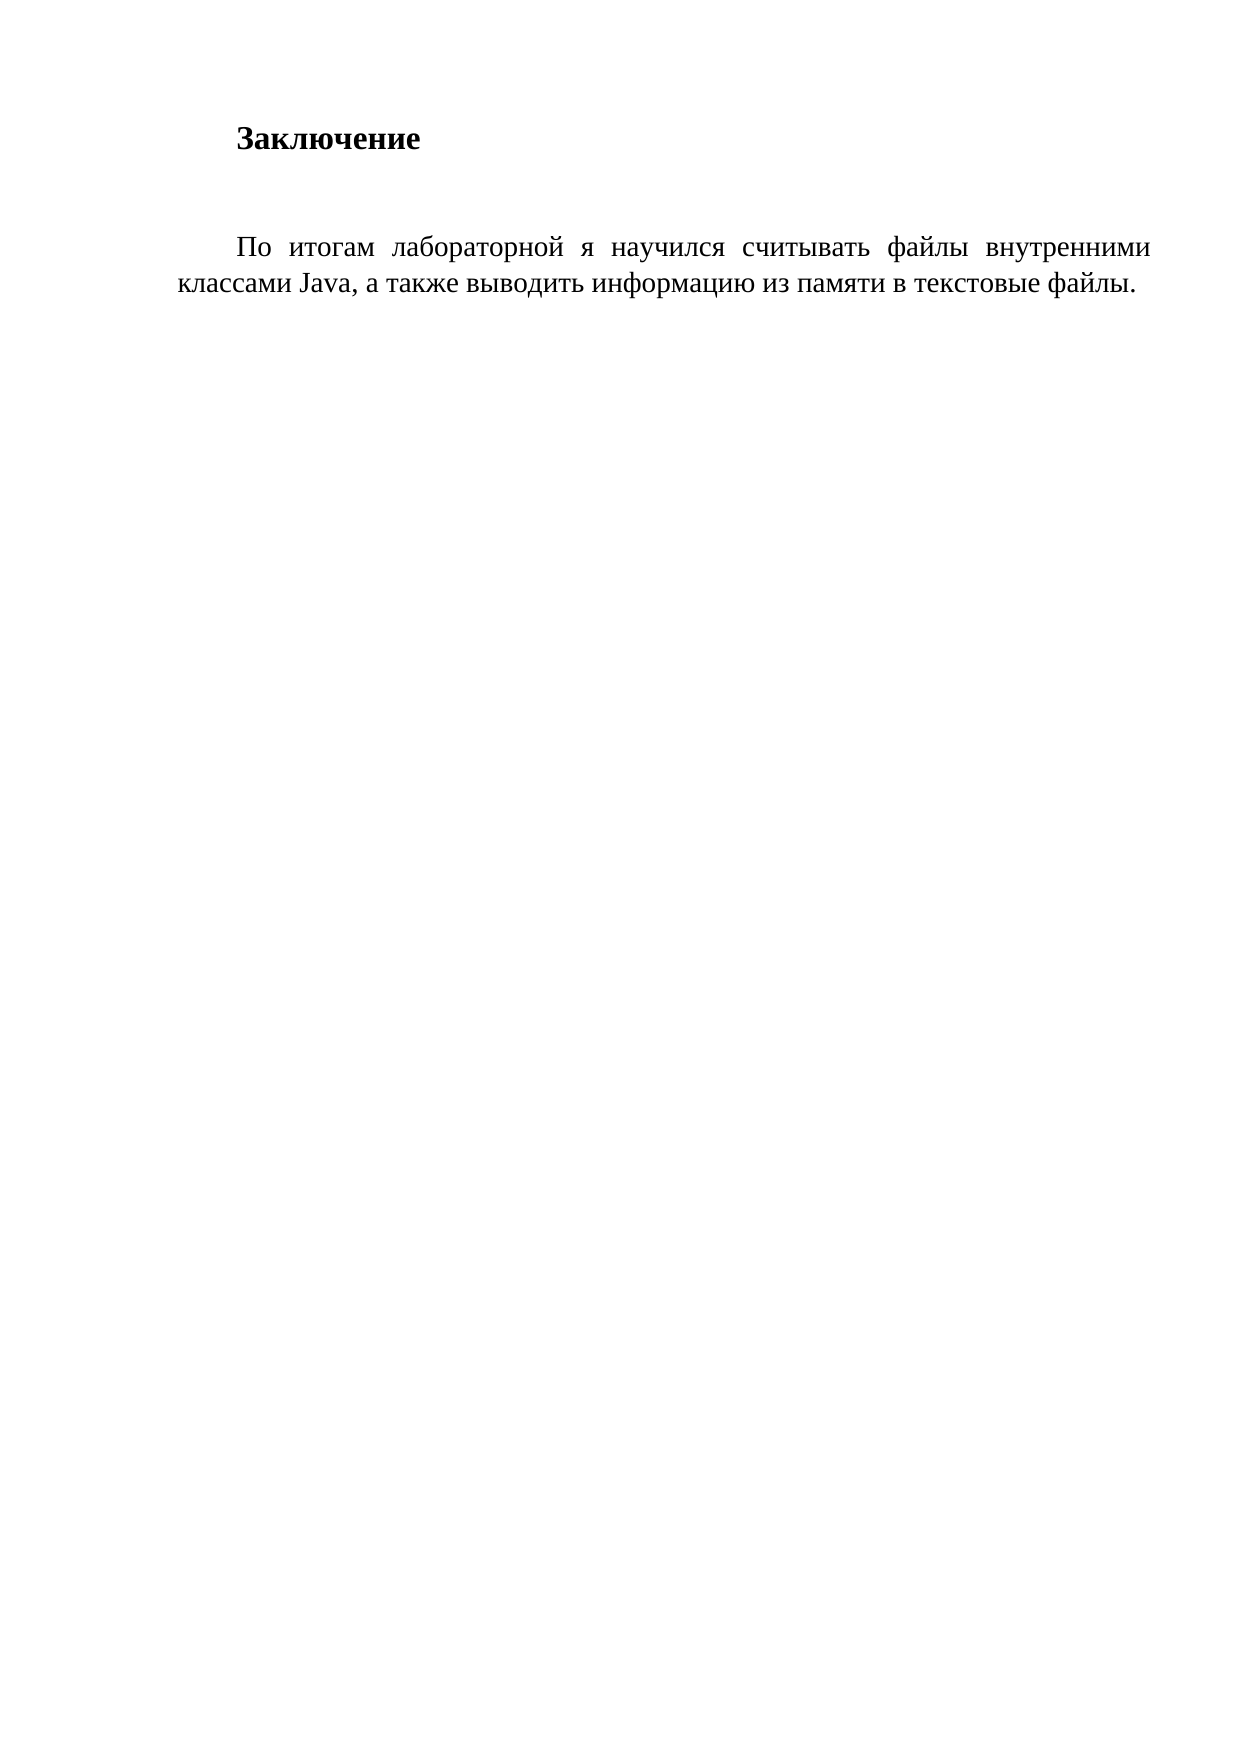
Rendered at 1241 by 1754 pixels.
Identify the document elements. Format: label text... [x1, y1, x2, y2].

text Заключение [177, 118, 1152, 156]
text По итогам лабораторной я научился считывать файлы внутренними классами Java, а также выводить информацию из памяти в текстовые файлы. [177, 229, 1152, 299]
